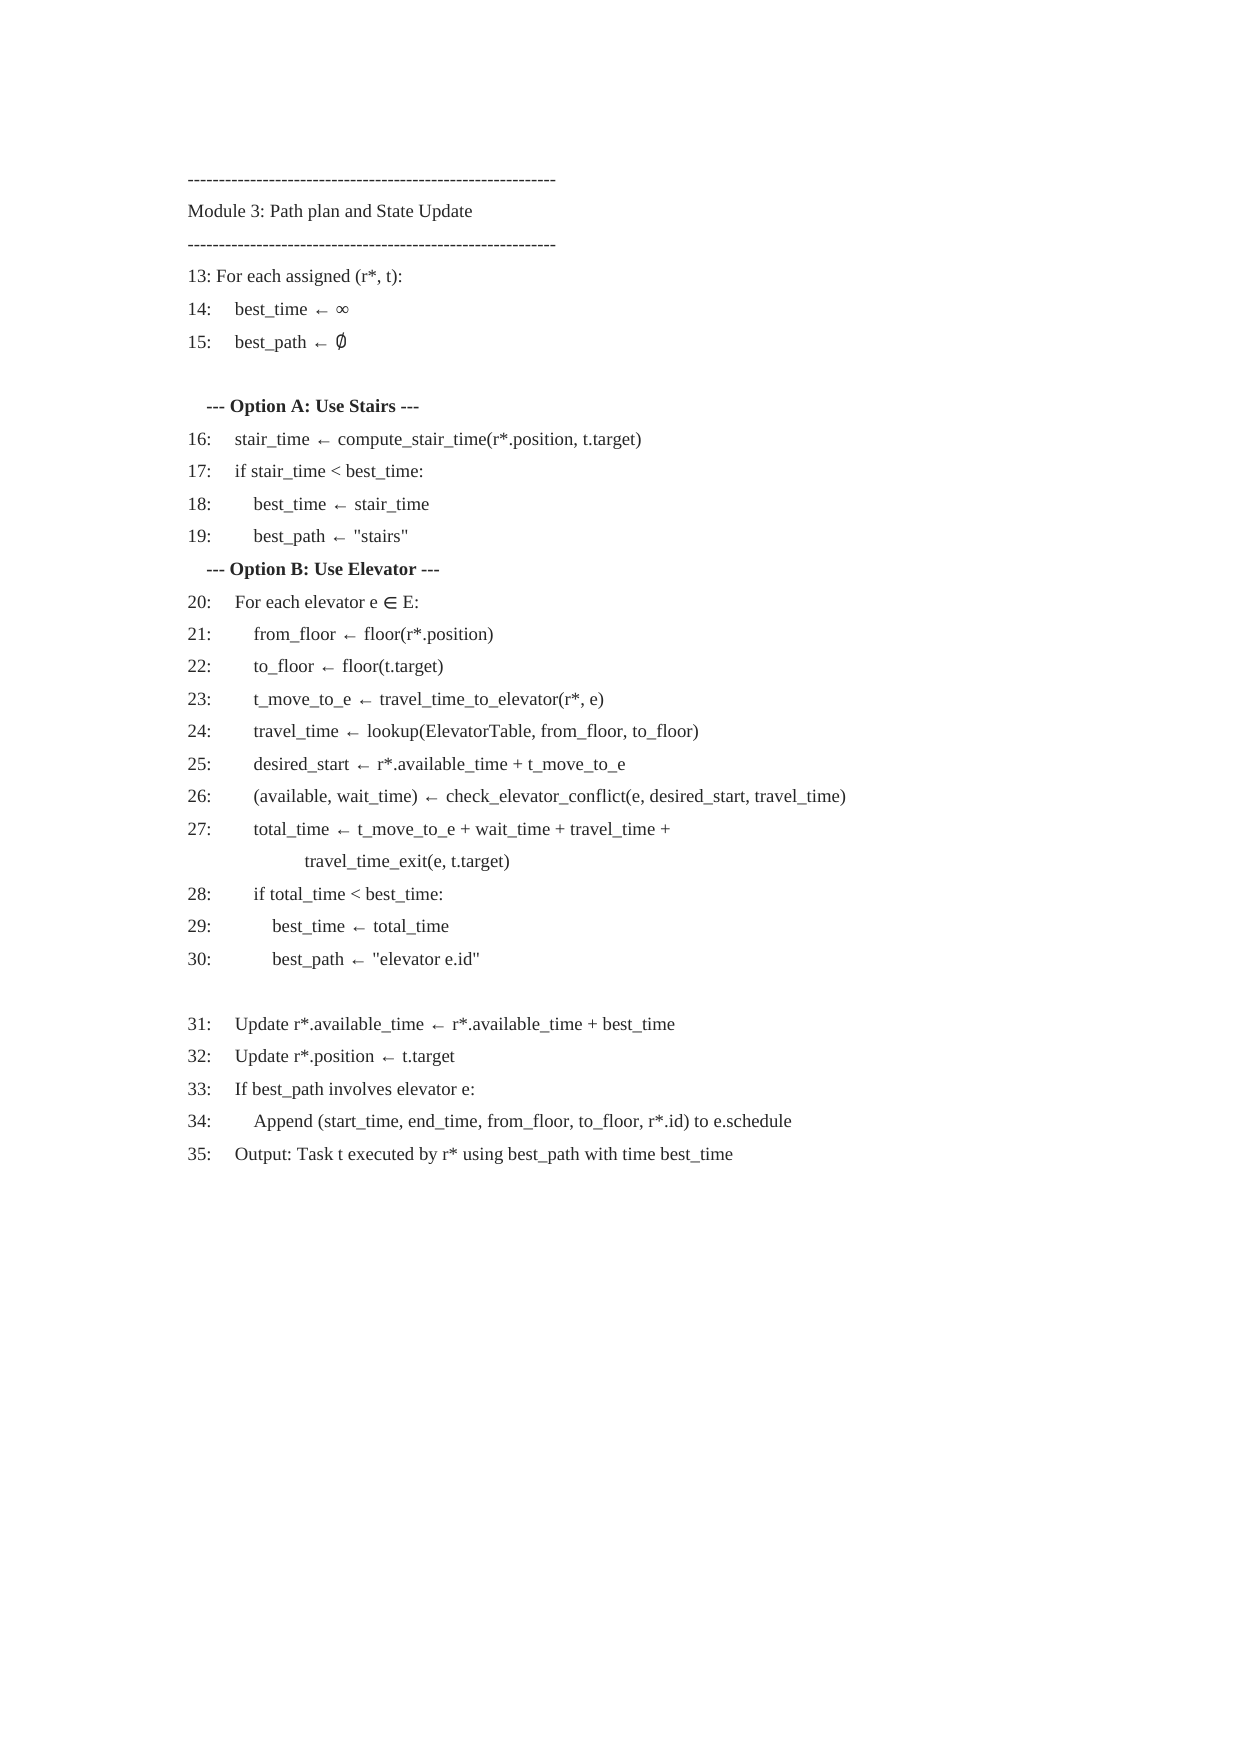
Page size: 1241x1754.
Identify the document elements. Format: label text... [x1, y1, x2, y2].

text 23: t_move_to_e ← travel_time_to_elevator(r*, e) [187, 682, 1053, 714]
text --- Option A: Use Stairs --- [187, 389, 1053, 422]
text 19: best_path ← "stairs" [187, 519, 1053, 552]
text ----------------------------------------------------------- [187, 162, 1053, 194]
text 30: best_path ← "elevator e.id" [187, 942, 1053, 974]
text 27: total_time ← t_move_to_e + wait_time + travel_time + [187, 812, 1053, 844]
text 18: best_time ← stair_time [187, 487, 1053, 519]
text 21: from_floor ← floor(r*.position) [187, 617, 1053, 649]
text 24: travel_time ← lookup(ElevatorTable, from_floor, to_floor) [187, 714, 1053, 747]
text 13: For each assigned (r*, t): [187, 259, 1053, 292]
text travel_time_exit(e, t.target) [187, 844, 1053, 877]
text 22: to_floor ← floor(t.target) [187, 649, 1053, 682]
text 15: best_path ← ∅ [187, 324, 1053, 357]
text 14: best_time ← ∞ [187, 292, 1053, 324]
text 34: Append (start_time, end_time, from_floor, to_floor, r*.id) to e.schedule [187, 1104, 1053, 1137]
text 16: stair_time ← compute_stair_time(r*.position, t.target) [187, 422, 1053, 454]
text 32: Update r*.position ← t.target [187, 1039, 1053, 1072]
text 29: best_time ← total_time [187, 909, 1053, 942]
text 17: if stair_time < best_time: [187, 454, 1053, 487]
text 33: If best_path involves elevator e: [187, 1072, 1053, 1104]
text --- Option B: Use Elevator --- [187, 552, 1053, 584]
text 20: For each elevator e ∈ E: [187, 584, 1053, 617]
text 25: desired_start ← r*.available_time + t_move_to_e [187, 747, 1053, 779]
text 35: Output: Task t executed by r* using best_path with time best_time [187, 1137, 1053, 1169]
text 31: Update r*.available_time ← r*.available_time + best_time [187, 1007, 1053, 1039]
text Module 3: Path plan and State Update [187, 194, 1053, 227]
text 26: (available, wait_time) ← check_elevator_conflict(e, desired_start, travel_time) [187, 779, 1053, 812]
text ----------------------------------------------------------- [187, 227, 1053, 259]
text 28: if total_time < best_time: [187, 877, 1053, 909]
